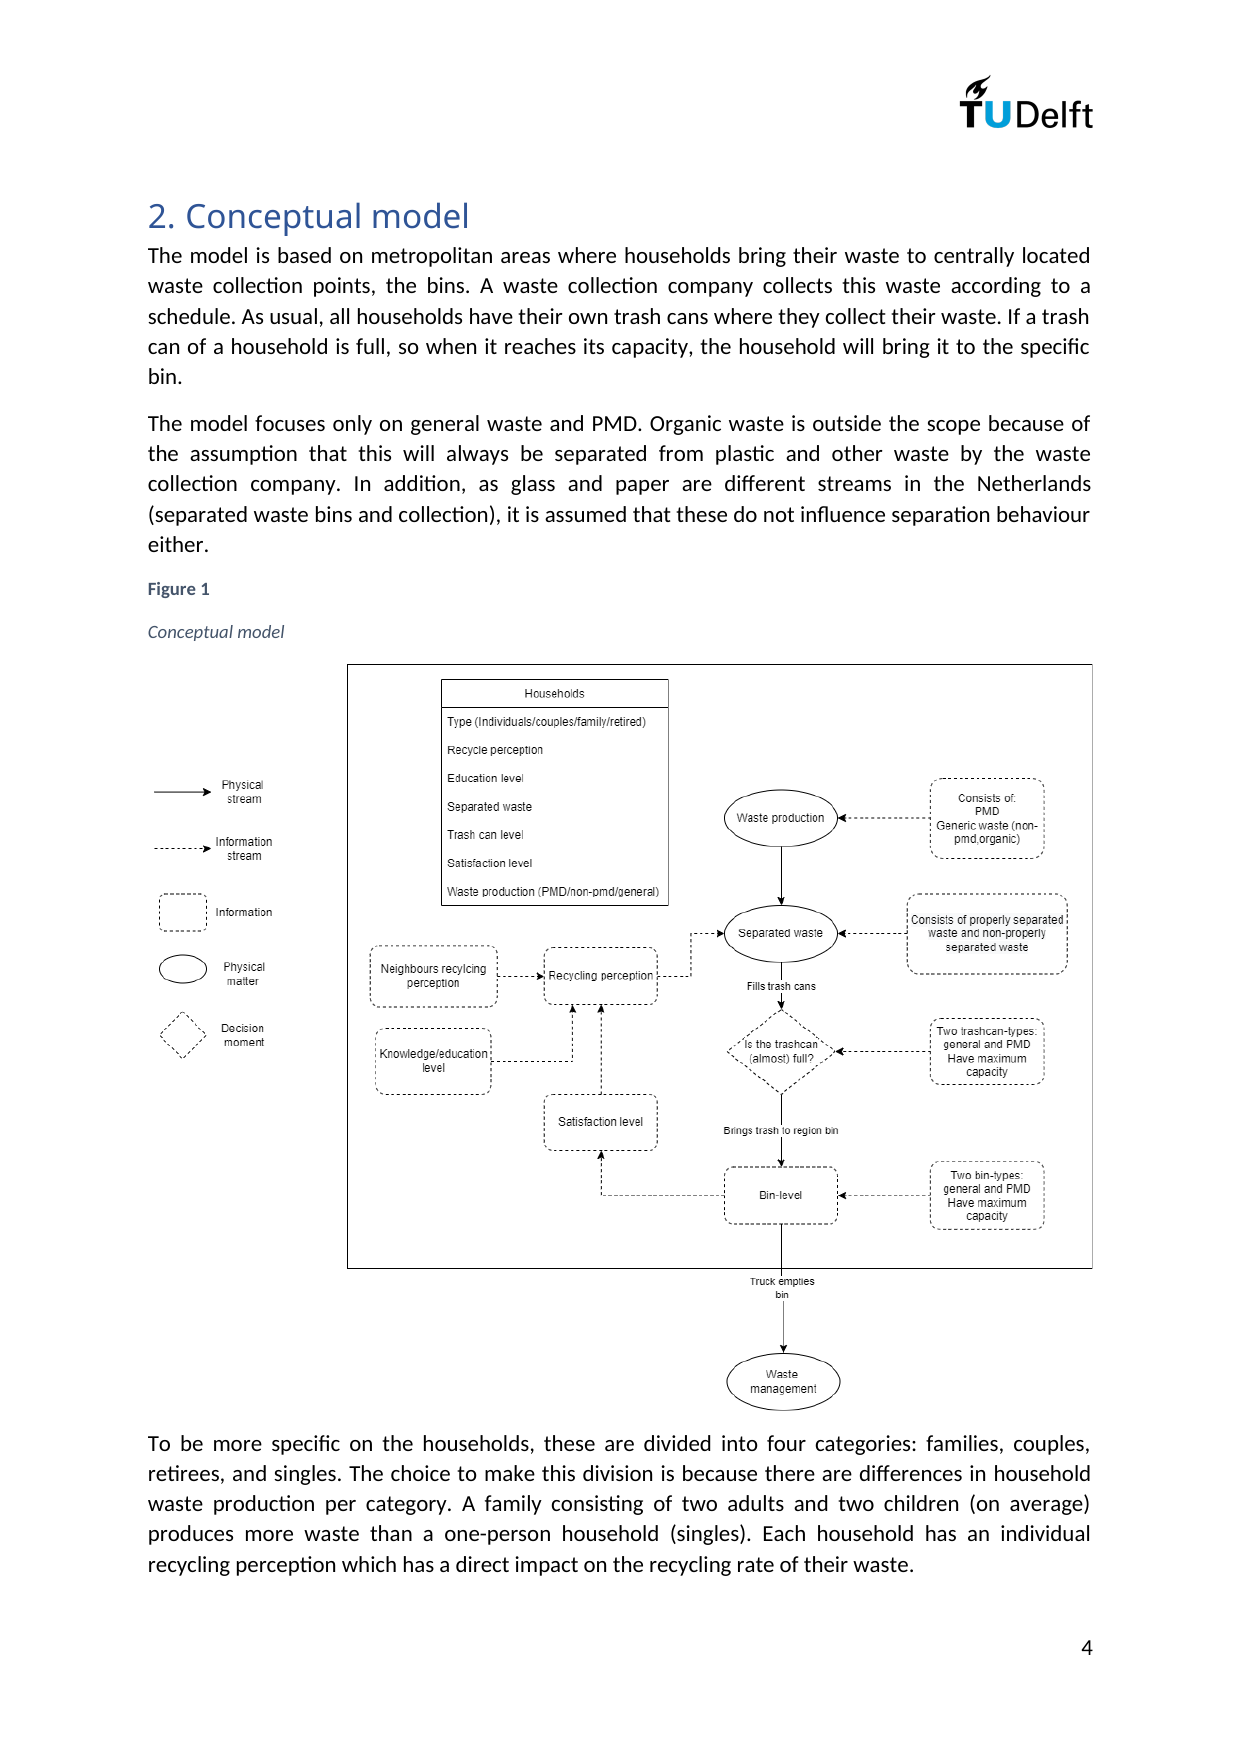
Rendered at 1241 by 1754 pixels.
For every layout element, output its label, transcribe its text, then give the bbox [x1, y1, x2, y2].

text The model is based on metropolitan areas where households bring their waste to centrally located waste collection points, the bins. A waste collection company collects this waste according to a schedule. As usual, all households have their own trash cans where they collect their waste. If a trash can of a household is full, so when it reaches its capacity, the household will bring it to the specific bin. [148, 241, 1093, 390]
subtitle Conceptual model [148, 192, 1093, 238]
picture [147, 664, 1093, 1411]
text To be more specific on the households, these are divided into four categories: families, couples, retirees, and singles. The choice to make this division is because there are differences in household waste production per category. A family consisting of two adults and two children (on average) produces more waste than a one-person household (singles). Each household has an individual recycling perception which has a direct impact on the recycling rate of their waste. [148, 1429, 1093, 1578]
text Figure 1 [148, 577, 1093, 600]
text The model focuses only on general waste and PMD. Organic waste is outside the scope because of the assumption that this will always be separated from plastic and other waste by the waste collection company. In addition, as glass and paper are different streams in the Netherlands (separated waste bins and collection), it is assumed that these do not influence separation behaviour either. [148, 409, 1093, 558]
text Conceptual model [148, 621, 1093, 643]
picture [959, 73, 1093, 149]
